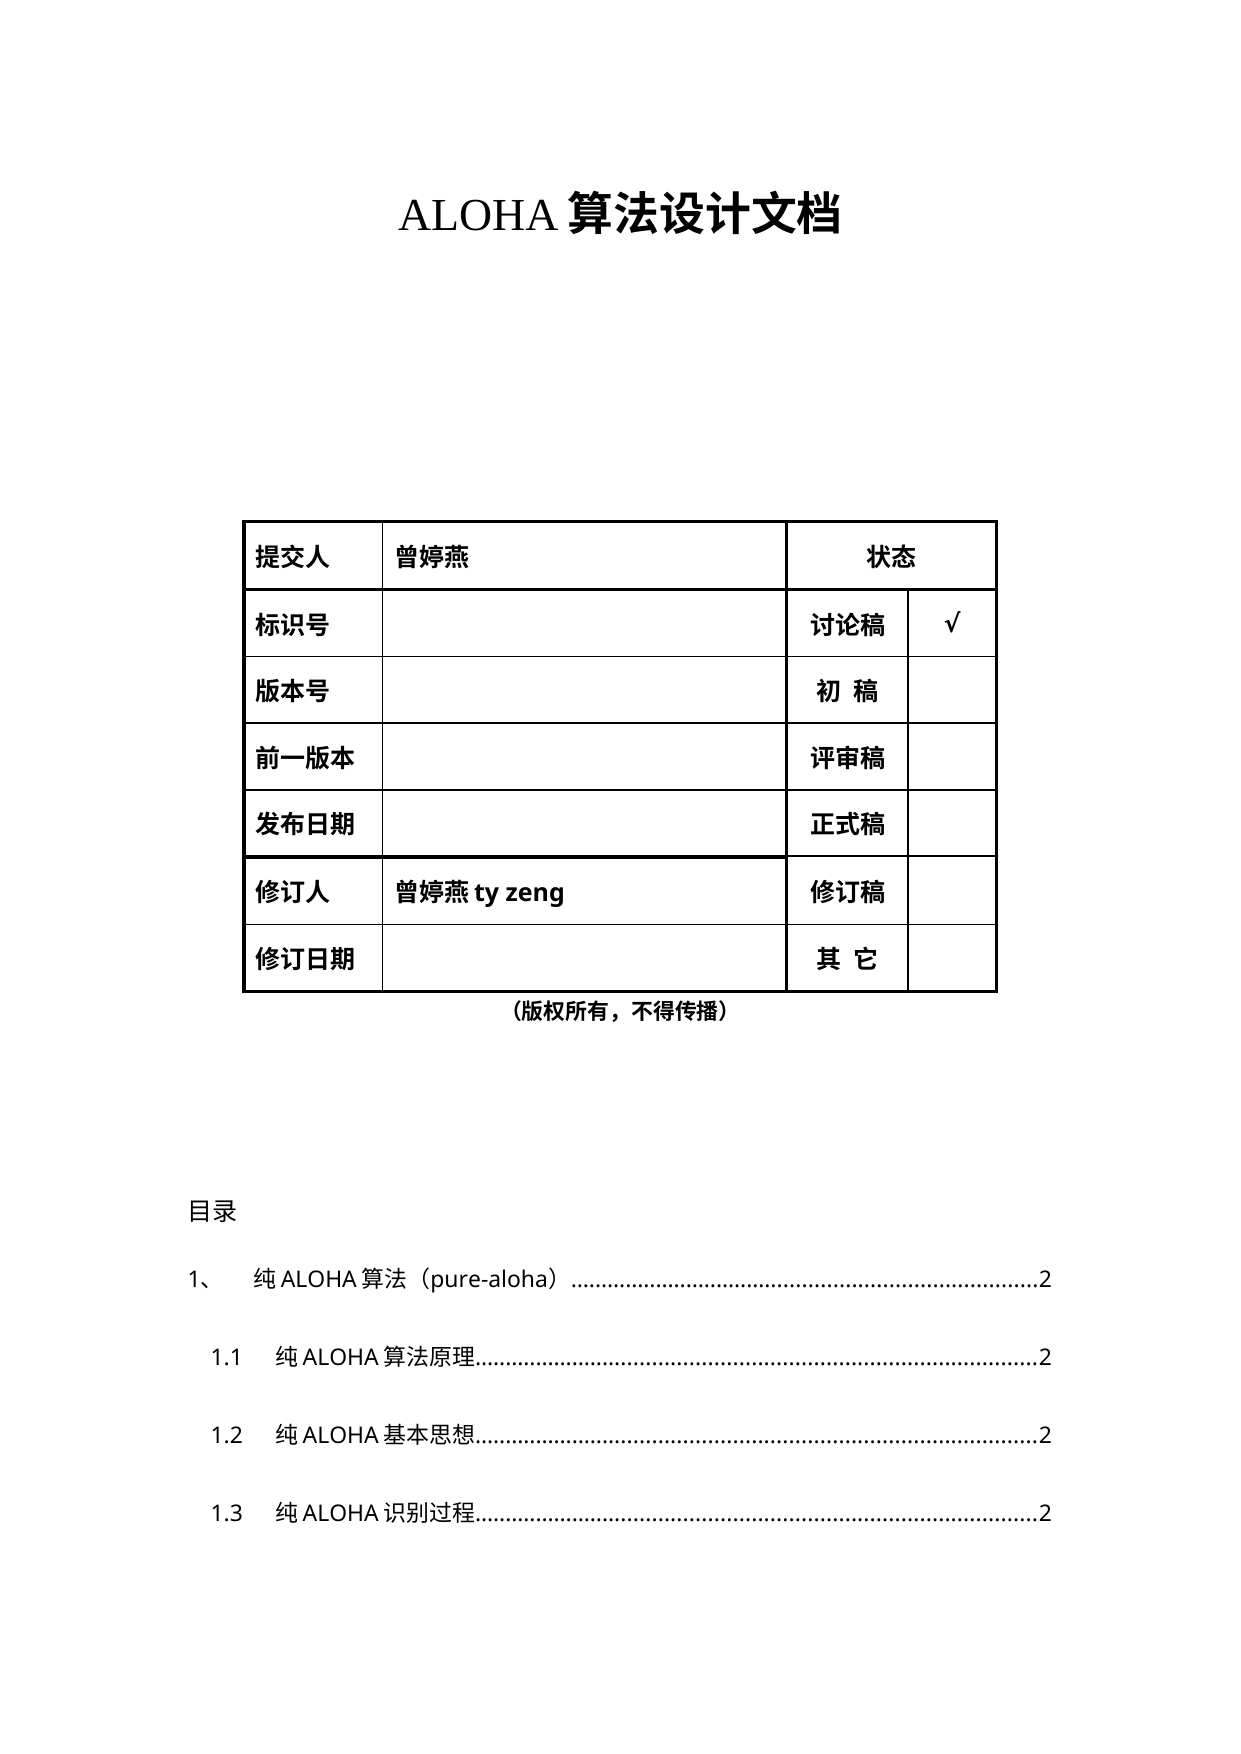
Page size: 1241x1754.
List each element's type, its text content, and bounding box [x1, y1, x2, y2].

table_cell [909, 791, 995, 855]
table_cell 初 稿 [788, 657, 907, 722]
table_cell 标识号 [246, 591, 382, 656]
table_header 状态 [788, 523, 995, 588]
text ALOHA算法设计文档 [187, 162, 1053, 259]
table_cell 修订人 [246, 859, 382, 923]
table_header 提交人 [246, 523, 382, 588]
table_cell [383, 925, 785, 990]
table_cell 正式稿 [788, 791, 907, 855]
table_cell [383, 724, 785, 789]
table_cell [383, 657, 785, 722]
table_cell [909, 724, 995, 789]
table_cell [909, 857, 995, 923]
table_cell 前一版本 [246, 724, 382, 789]
table_cell 曾婷燕 [383, 859, 785, 923]
table_header 曾婷燕 [383, 523, 785, 588]
table_cell [383, 591, 785, 656]
table_cell 其 它 [788, 925, 907, 990]
table_cell 修订日期 [246, 925, 382, 990]
table_cell 发布日期 [246, 791, 382, 855]
table_cell [909, 657, 995, 722]
table_cell [383, 791, 785, 855]
table_cell [909, 925, 995, 990]
table_cell 版本号 [246, 657, 382, 722]
table_cell 讨论稿 [788, 591, 907, 656]
text （版权所有，不得传播） [187, 993, 1053, 1026]
table_cell 评审稿 [788, 724, 907, 789]
table_cell √ [909, 591, 995, 656]
table_cell 修订稿 [788, 857, 907, 923]
